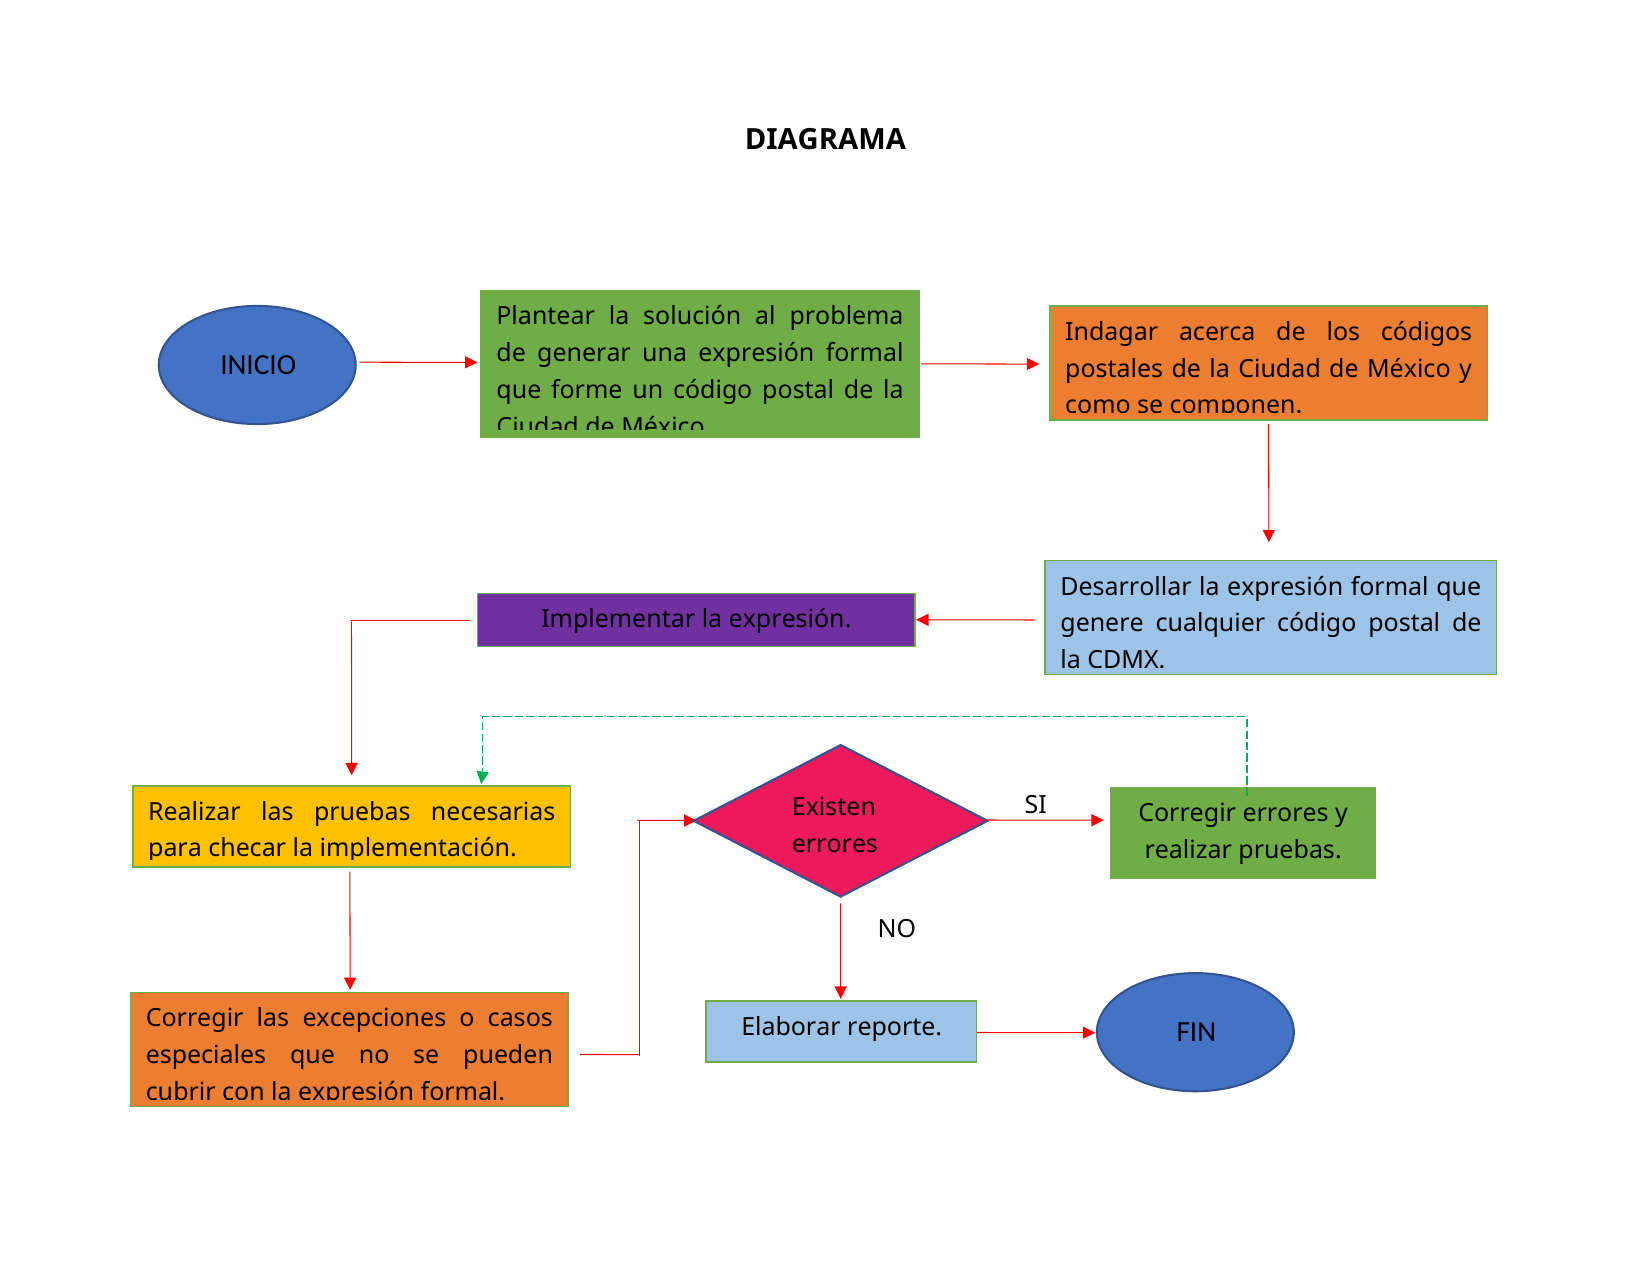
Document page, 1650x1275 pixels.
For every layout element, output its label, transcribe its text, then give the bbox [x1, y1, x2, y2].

text DIAGRAMA [118, 118, 1532, 158]
